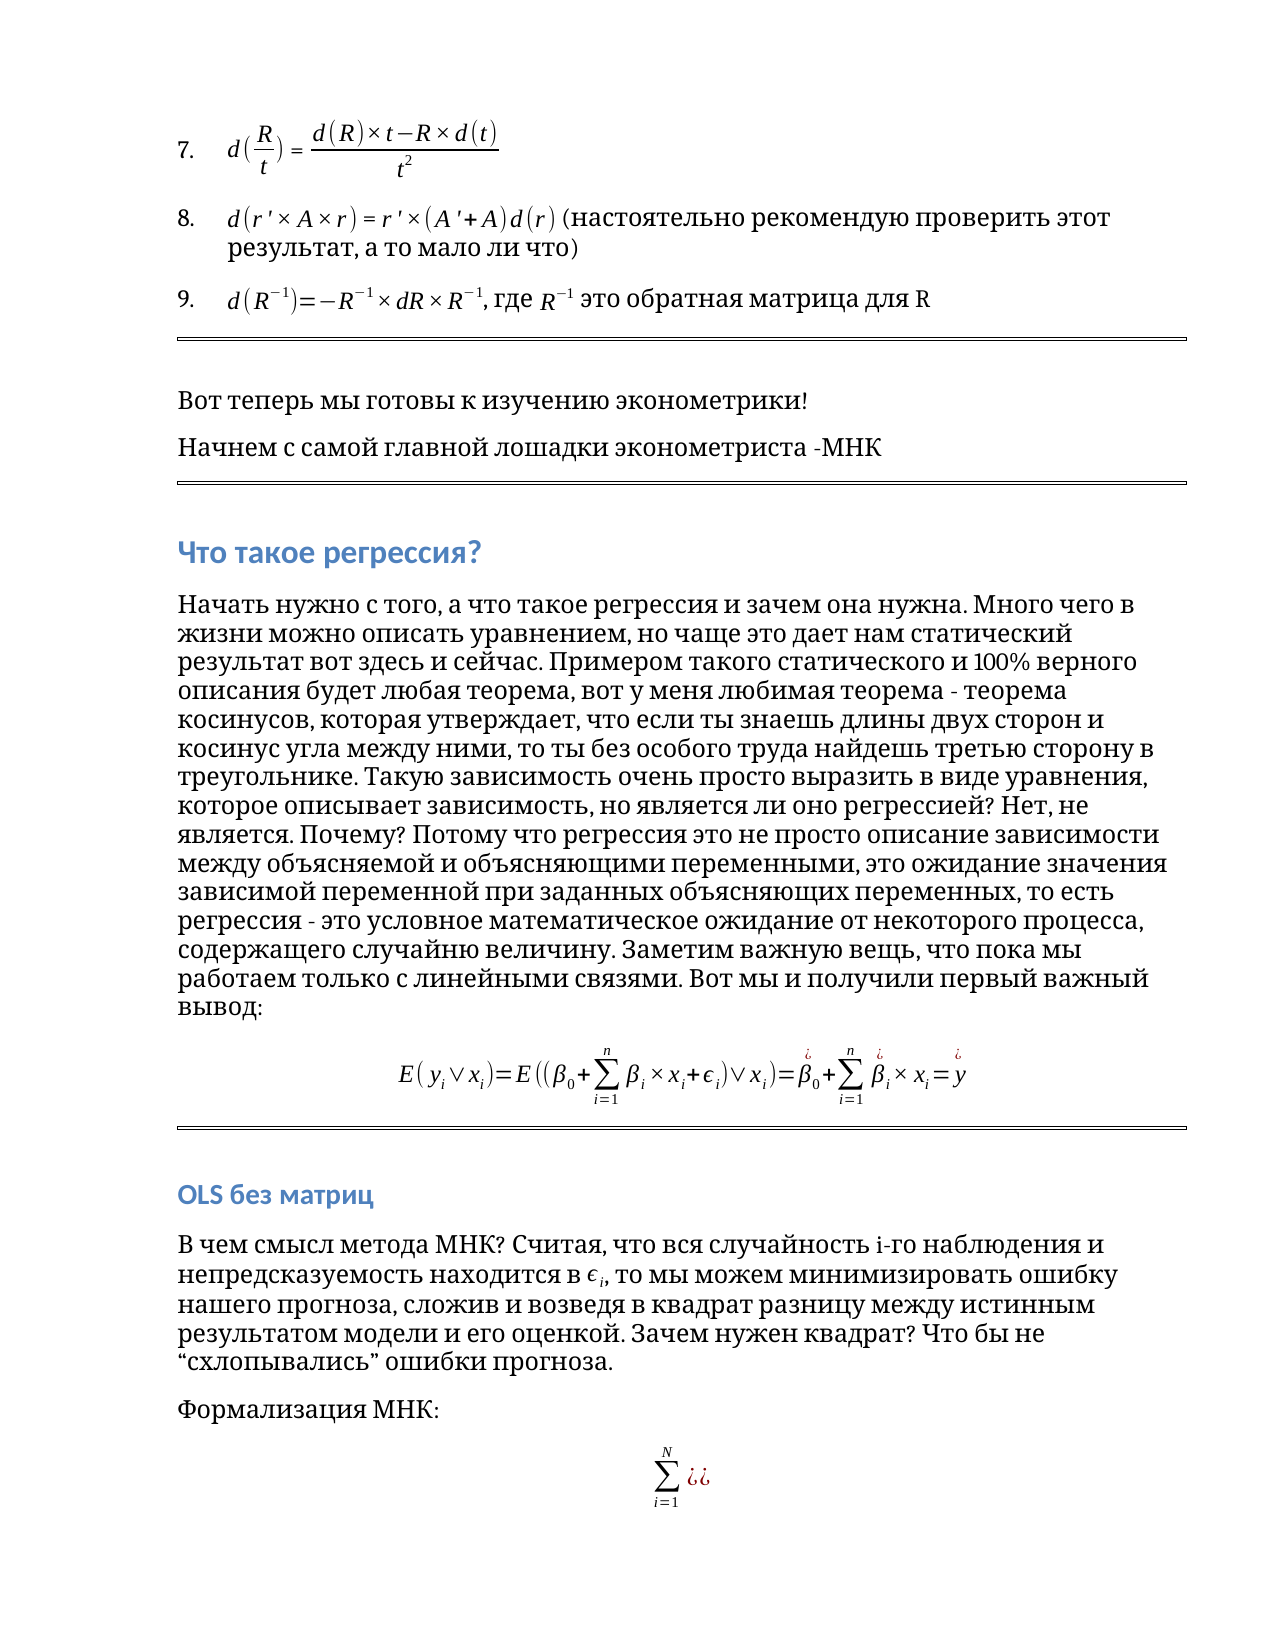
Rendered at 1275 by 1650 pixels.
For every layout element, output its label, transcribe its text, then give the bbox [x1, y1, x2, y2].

list = (настоятельно рекомендую проверить этот результат, а то мало ли что) [177, 204, 1186, 262]
text Начнем с самой главной лошадки эконометриста -МНК [177, 434, 1186, 463]
subtitle OLS без матриц [177, 1176, 1186, 1212]
text В чем смысл метода МНК? Считая, что вся случайность i-го наблюдения и непредсказуемость находится в , то мы можем минимизировать ошибку нашего прогноза, сложив и возведя в квадрат разницу между истинным результатом модели и его оценкой. Зачем нужен квадрат? Что бы не “схлопывались” ошибки прогноза. [177, 1231, 1186, 1377]
list = [177, 118, 1186, 183]
text Формализация МНК: [177, 1396, 1186, 1424]
list , где это обратная матрица для R [177, 283, 1186, 316]
text Вот теперь мы готовы к изучению эконометрики! [177, 387, 1186, 415]
subtitle Что такое регрессия? [177, 531, 1186, 572]
text Начать нужно с того, а что такое регрессия и зачем она нужна. Много чего в жизни можно описать уравнением, но чаще это дает нам статический результат вот здесь и сейчас. Примером такого статического и 100% верного описания будет любая теорема, вот у меня любимая теорема - теорема косинусов, которая утверждает, что если ты знаешь длины двух сторон и косинус угла между ними, то ты без особого труда найдешь третью сторону в треугольнике. Такую зависимость очень просто выразить в виде уравнения, которое описывает зависимость, но является ли оно регрессией? Нет, не является. Почему? Потому что регрессия это не просто описание зависимости между объясняемой и объясняющими переменными, это ожидание значения зависимой переменной при заданных объясняющих переменных, то есть регрессия - это условное математическое ожидание от некоторого процесса, содержащего случайню величину. Заметим важную вещь, что пока мы работаем только с линейными связями. Вот мы и получили первый важный вывод: [177, 591, 1186, 1022]
